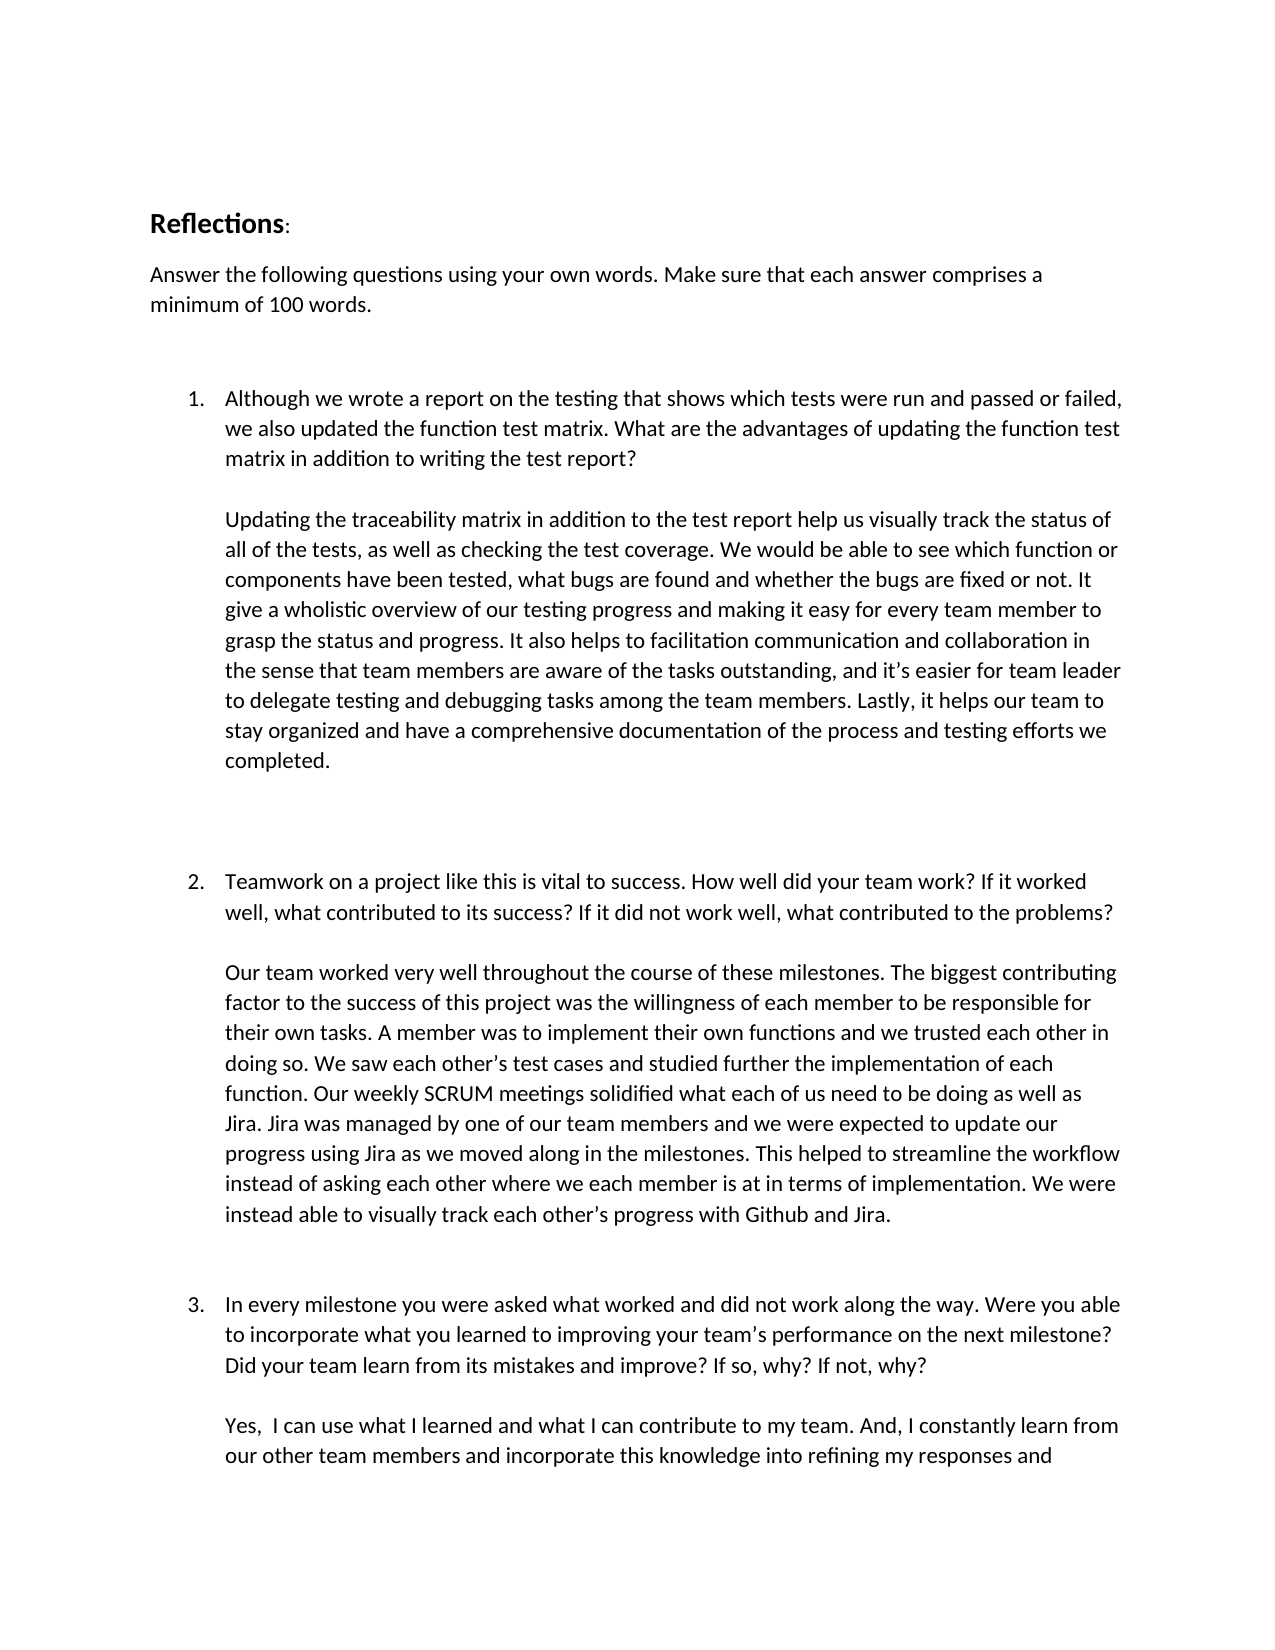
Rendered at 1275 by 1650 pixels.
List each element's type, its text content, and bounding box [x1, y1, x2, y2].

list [225, 1411, 1125, 1469]
list In every milestone you were asked what worked and did not work along the way. Were you able to incorporate what you learned to improving your team’s performance on the next milestone? Did your team learn from its mistakes and improve? If so, why? If not, why? [187, 1290, 1125, 1379]
list Teamwork on a project like this is vital to success. How well did your team work? If it worked well, what contributed to its success? If it did not work well, what contributed to the problems? Our team worked very well throughout the course of these milestones. The biggest contributing factor to the success of this project was the willingness of each member to be responsible for their own tasks. A member was to implement their own functions and we trusted each other in doing so. We saw each other’s test cases and studied further the implementation of each function. Our weekly SCRUM meetings solidified what each of us need to be doing as well as Jira. Jira was managed by one of our team members and we were expected to update our progress using Jira as we moved along in the milestones. This helped to streamline the workflow instead of asking each other where we each member is at in terms of implementation. We were instead able to visually track each other’s progress with Github and Jira. [187, 867, 1125, 1288]
text Answer the following questions using your own words. Make sure that each answer comprises a minimum of 100 words. [150, 260, 1125, 318]
text Reflections: [150, 205, 1125, 241]
list Although we wrote a report on the testing that shows which tests were run and passed or failed, we also updated the function test matrix. What are the advantages of updating the function test matrix in addition to writing the test report? Updating the traceability matrix in addition to the test report help us visually track the status of all of the tests, as well as checking the test coverage. We would be able to see which function or components have been tested, what bugs are found and whether the bugs are fixed or not. It give a wholistic overview of our testing progress and making it easy for every team member to grasp the status and progress. It also helps to facilitation communication and collaboration in the sense that team members are aware of the tasks outstanding, and it’s easier for team leader to delegate testing and debugging tasks among the team members. Lastly, it helps our team to stay organized and have a comprehensive documentation of the process and testing efforts we completed. [187, 384, 1125, 865]
